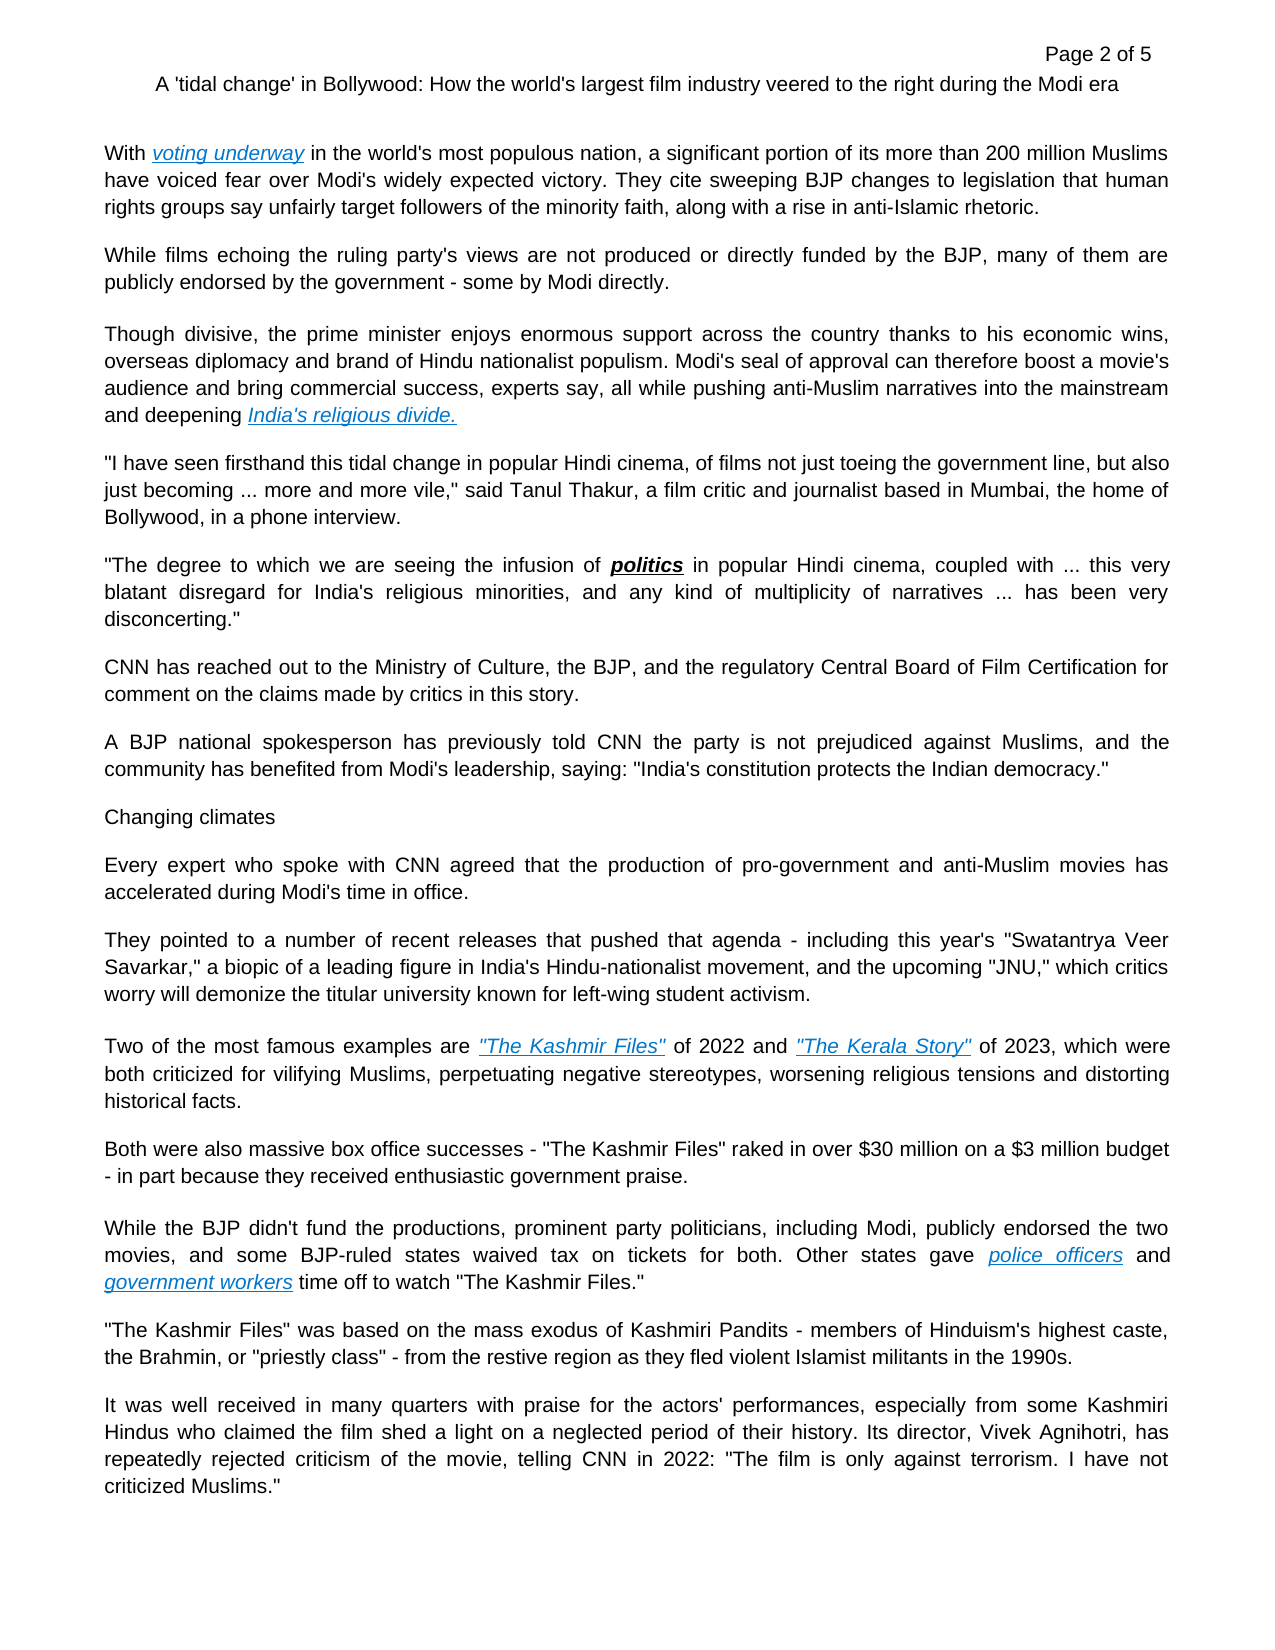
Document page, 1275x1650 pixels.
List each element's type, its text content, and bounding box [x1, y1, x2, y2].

text They pointed to a number of recent releases that pushed that agenda - including this year's "Swatantrya Veer Savarkar," a biopic of a leading figure in India's Hindu-nationalist movement, and the upcoming "JNU," which critics worry will demonize the titular university known for left-wing student activism. [104, 925, 1171, 1006]
text While the BJP didn't fund the productions, prominent party politicians, including Modi, publicly endorsed the two movies, and some BJP-ruled states waived tax on tickets for both. Other states gave police officers and government workers time off to watch "The Kashmir Files." [104, 1212, 1171, 1294]
text A BJP national spokesperson has previously told CNN the party is not prejudiced against Muslims, and the community has benefited from Modi's leadership, saying: "India's constitution protects the Indian democracy." [104, 727, 1171, 781]
text Every expert who spoke with CNN agreed that the production of pro-government and anti-Muslim movies has accelerated during Modi's time in office. [104, 850, 1171, 904]
text Both were also massive box office successes - "The Kashmir Files" raked in over $30 million on a $3 million budget - in part because they received enthusiastic government praise. [104, 1133, 1171, 1187]
text CNN has reached out to the Ministry of Culture, the BJP, and the regulatory Central Board of Film Certification for comment on the claims made by critics in this story. [104, 652, 1171, 706]
text "The degree to which we are seeing the infusion of politics in popular Hindi cinema, coupled with ... this very blatant disregard for India's religious minorities, and any kind of multiplicity of narratives ... has been very disconcerting." [104, 550, 1171, 631]
text "The Kashmir Files" was based on the mass exodus of Kashmiri Pandits - members of Hinduism's highest caste, the Brahmin, or "priestly class" - from the restive region as they fled violent Islamist militants in the 1990s. [104, 1314, 1171, 1369]
text Though divisive, the prime minister enjoys enormous support across the country thanks to his economic wins, overseas diplomacy and brand of Hindu nationalist populism. Modi's seal of approval can therefore boost a movie's audience and bring commercial success, experts say, all while pushing anti-Muslim narratives into the mainstream and deepening India's religious divide. [104, 319, 1171, 427]
text "I have seen firsthand this tidal change in popular Hindi cinema, of films not just toeing the government line, but also just becoming ... more and more vile," said Tanul Thakur, a film critic and journalist based in Mumbai, the home of Bollywood, in a phone interview. [104, 448, 1171, 529]
text Changing climates [104, 802, 1171, 829]
text It was well received in many quarters with praise for the actors' performances, especially from some Kashmiri Hindus who claimed the film shed a light on a neglected period of their history. Its director, Vivek Agnihotri, has repeatedly rejected criticism of the movie, telling CNN in 2022: "The film is only against terrorism. I have not criticized Muslims." [104, 1389, 1171, 1498]
text With voting underway in the world's most populous nation, a significant portion of its more than 200 million Muslims have voiced fear over Modi's widely expected victory. They cite sweeping BJP changes to legislation that human rights groups say unfairly target followers of the minority faith, along with a rise in anti-Islamic rhetoric. [104, 137, 1171, 219]
text While films echoing the ruling party's views are not produced or directly funded by the BJP, many of them are publicly endorsed by the government - some by Modi directly. [104, 239, 1171, 294]
text Two of the most famous examples are "The Kashmir Files" of 2022 and "The Kerala Story" of 2023, which were both criticized for vilifying Muslims, perpetuating negative stereotypes, worsening religious tensions and distorting historical facts. [104, 1031, 1171, 1112]
